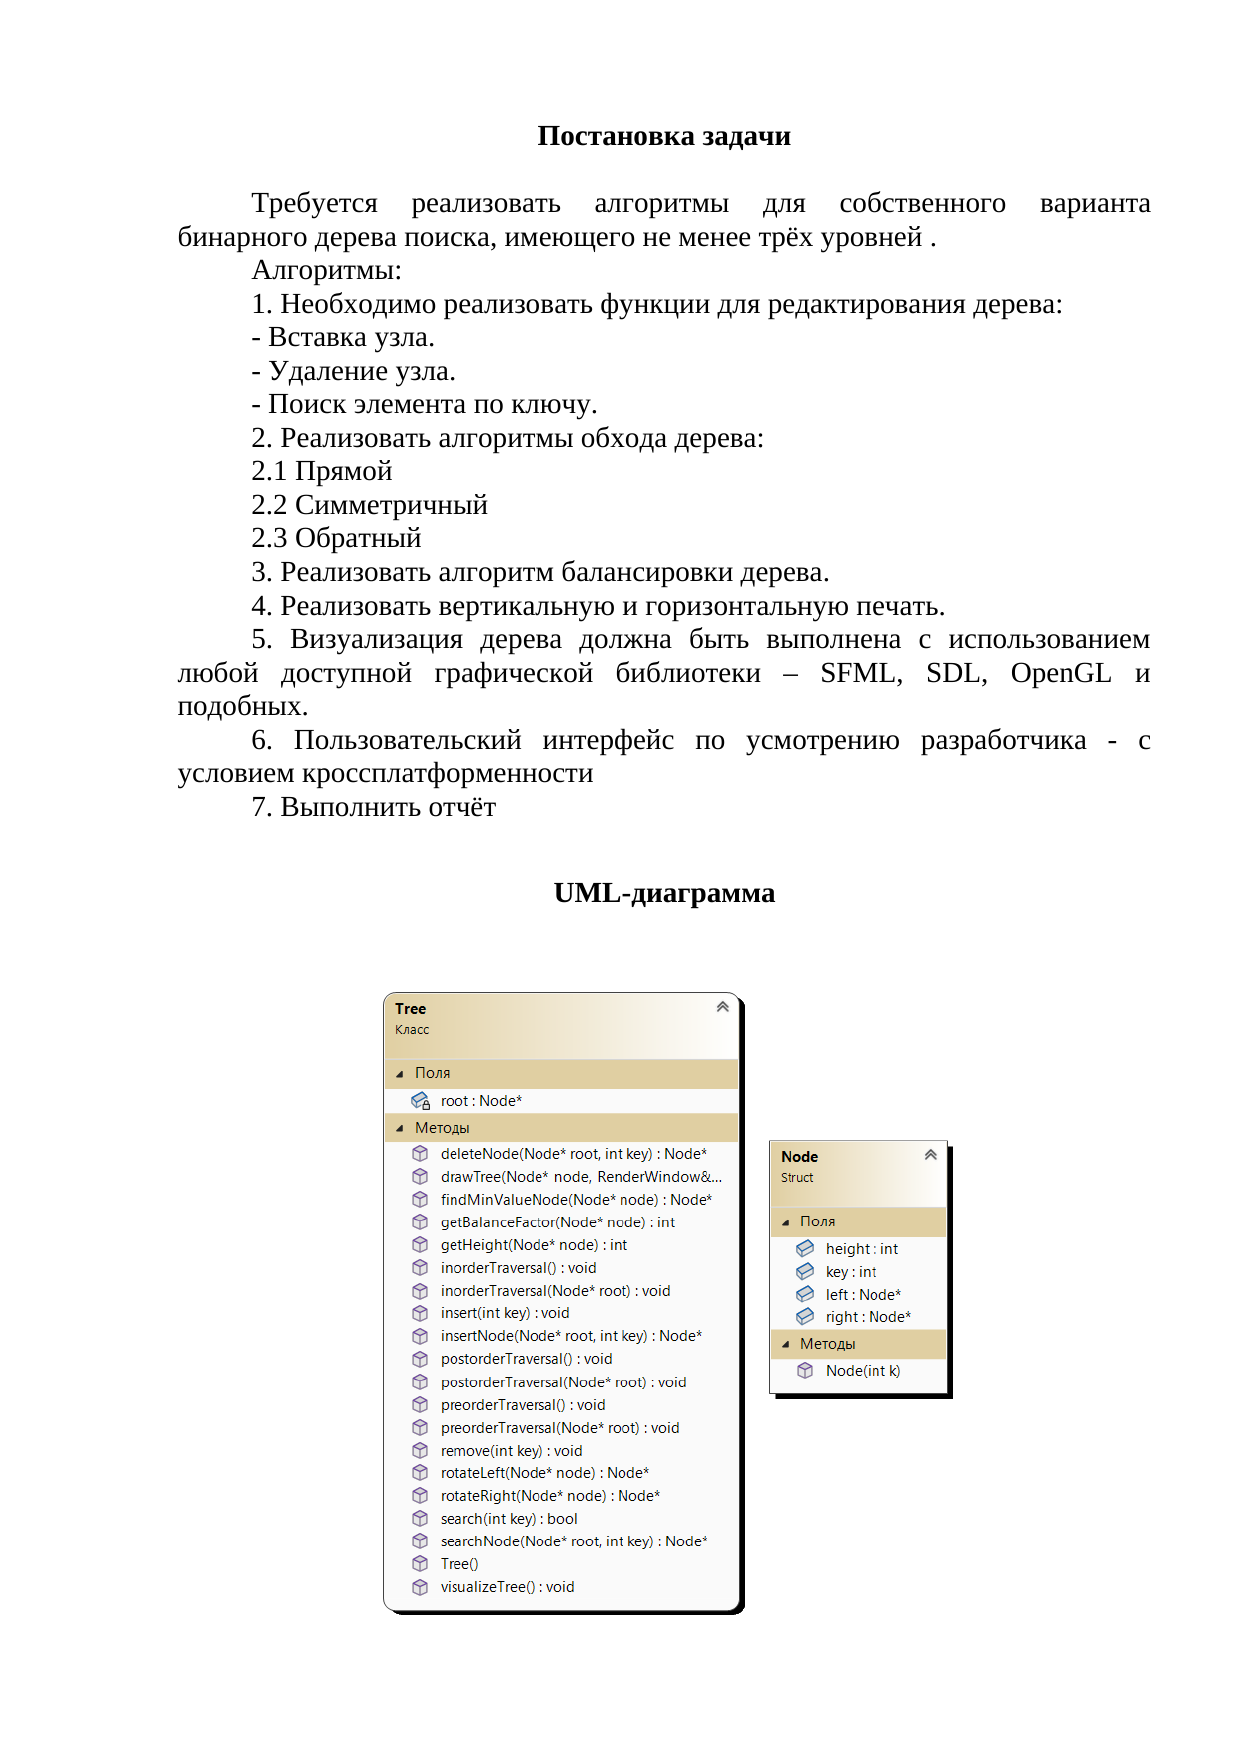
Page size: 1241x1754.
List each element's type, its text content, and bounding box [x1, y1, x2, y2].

text 5. Визуализация дерева должна быть выполнена с использованием любой доступной графической библиотеки – SFML, SDL, OpenGL и подобных. [177, 621, 1152, 722]
text 2.2 Симметричный [177, 487, 1152, 521]
text 4. Реализовать вертикальную и горизонтальную печать. [177, 588, 1152, 621]
text UML-диаграмма [177, 875, 1152, 909]
text 6. Пользовательский интерфейс по усмотрению разработчика - с условием кроссплатформенности [177, 722, 1152, 789]
text Постановка задачи [177, 118, 1152, 152]
text - Вставка узла. [177, 319, 1152, 353]
text Алгоритмы: [177, 252, 1152, 286]
text - Удаление узла. [177, 353, 1152, 386]
text 1. Необходимо реализовать функции для редактирования дерева: [177, 286, 1152, 319]
text 2.1 Прямой [177, 453, 1152, 487]
picture [371, 981, 958, 1621]
text Требуется реализовать алгоритмы для собственного варианта бинарного дерева поиска, имеющего не менее трёх уровней . [177, 185, 1152, 252]
text - Поиск элемента по ключу. [177, 386, 1152, 420]
text 2.3 Обратный [177, 521, 1152, 554]
text 7. Выполнить отчёт [177, 789, 1152, 822]
text 3. Реализовать алгоритм балансировки дерева. [177, 554, 1152, 588]
text 2. Реализовать алгоритмы обхода дерева: [177, 420, 1152, 453]
